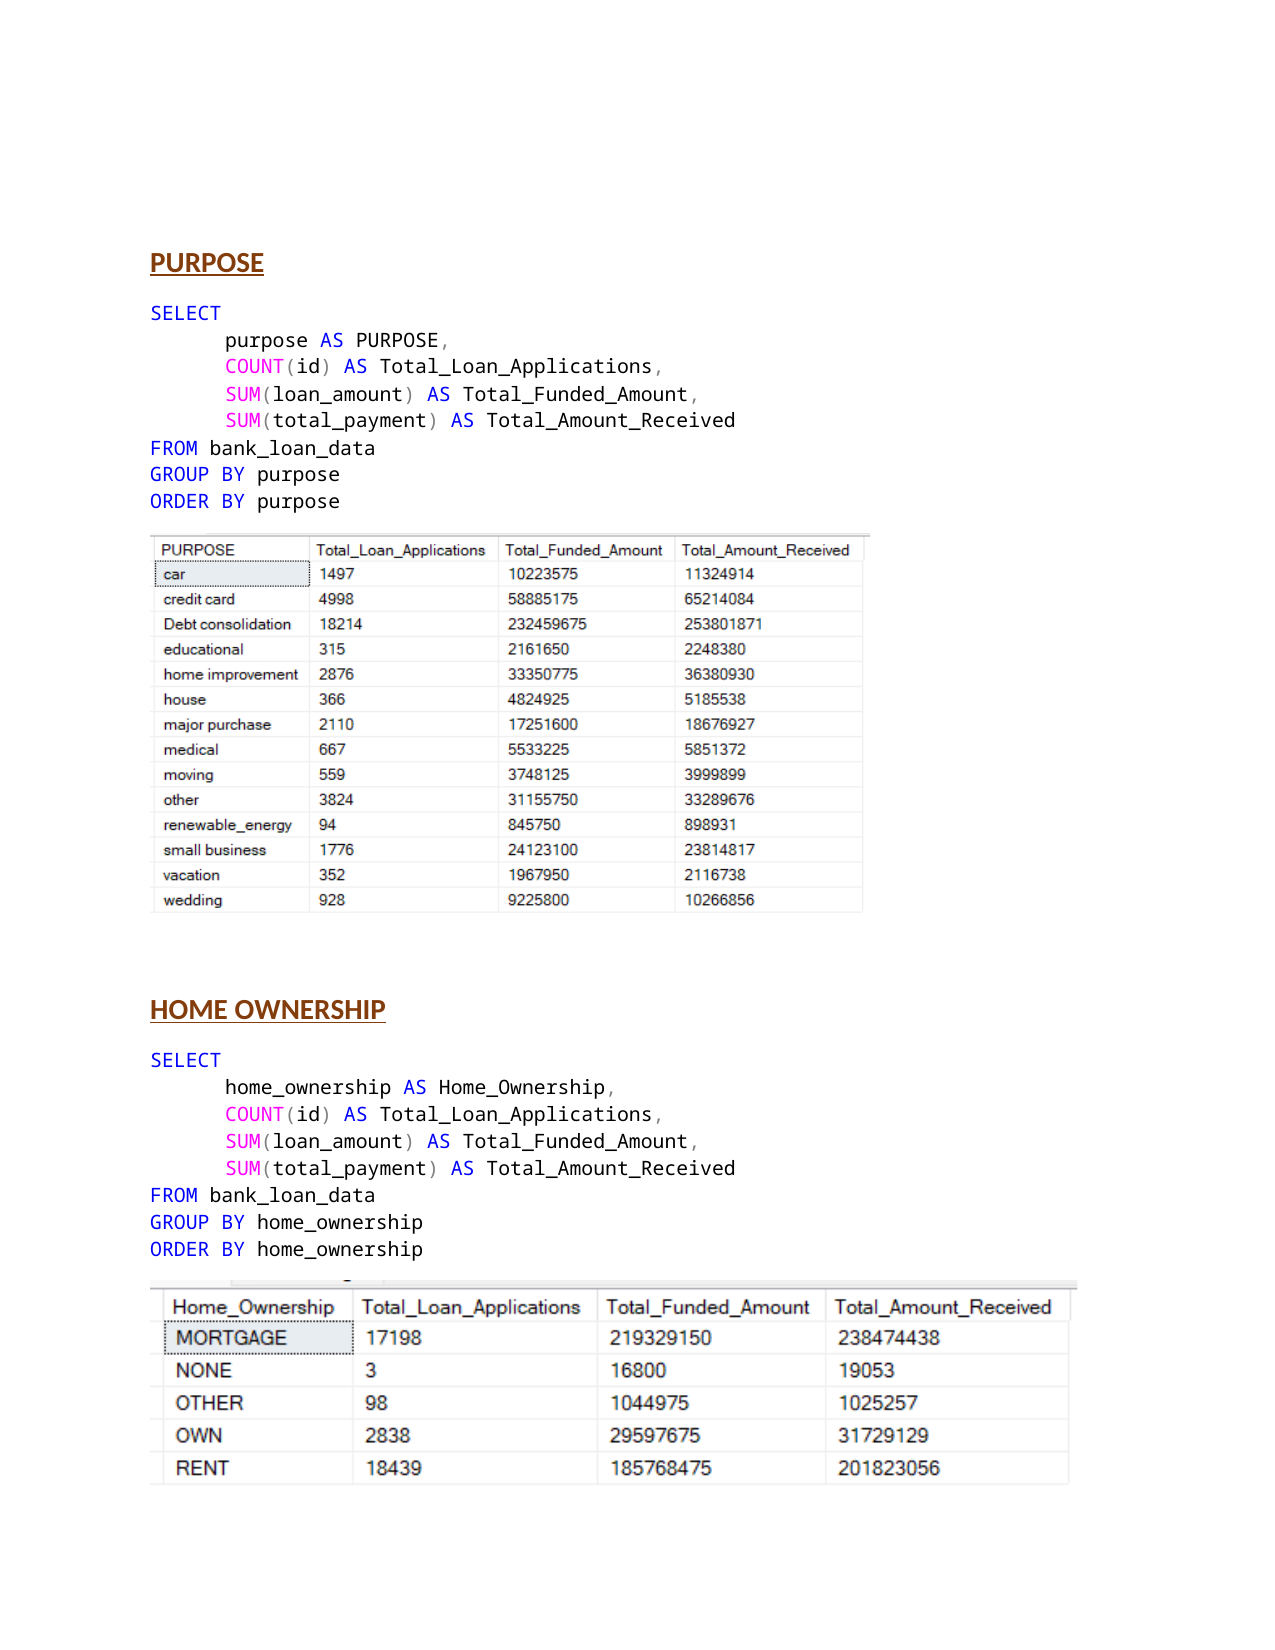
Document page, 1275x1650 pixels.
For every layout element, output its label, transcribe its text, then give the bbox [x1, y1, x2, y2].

text ORDER BY home_ownership [150, 1235, 1125, 1262]
text FROM bank_loan_data [150, 1181, 1125, 1208]
text home_ownership AS Home_Ownership, [150, 1073, 1125, 1100]
text SELECT [150, 299, 1125, 326]
text COUNT(id) AS Total_Loan_Applications, [150, 1100, 1125, 1127]
text GROUP BY home_ownership [150, 1208, 1125, 1235]
text purpose AS PURPOSE, [150, 326, 1125, 353]
text SUM(loan_amount) AS Total_Funded_Amount, [150, 380, 1125, 407]
text HOME OWNERSHIP [150, 991, 1125, 1027]
text GROUP BY purpose [150, 461, 1125, 488]
text COUNT(id) AS Total_Loan_Applications, [150, 353, 1125, 380]
text SUM(total_payment) AS Total_Amount_Received [150, 407, 1125, 434]
picture [150, 533, 871, 918]
text PURPOSE [150, 244, 1125, 279]
text SUM(loan_amount) AS Total_Funded_Amount, [150, 1127, 1125, 1154]
text FROM bank_loan_data [150, 434, 1125, 461]
picture [150, 1280, 1078, 1495]
text SELECT [150, 1046, 1125, 1073]
text ORDER BY purpose [150, 488, 1125, 515]
text SUM(total_payment) AS Total_Amount_Received [150, 1154, 1125, 1181]
